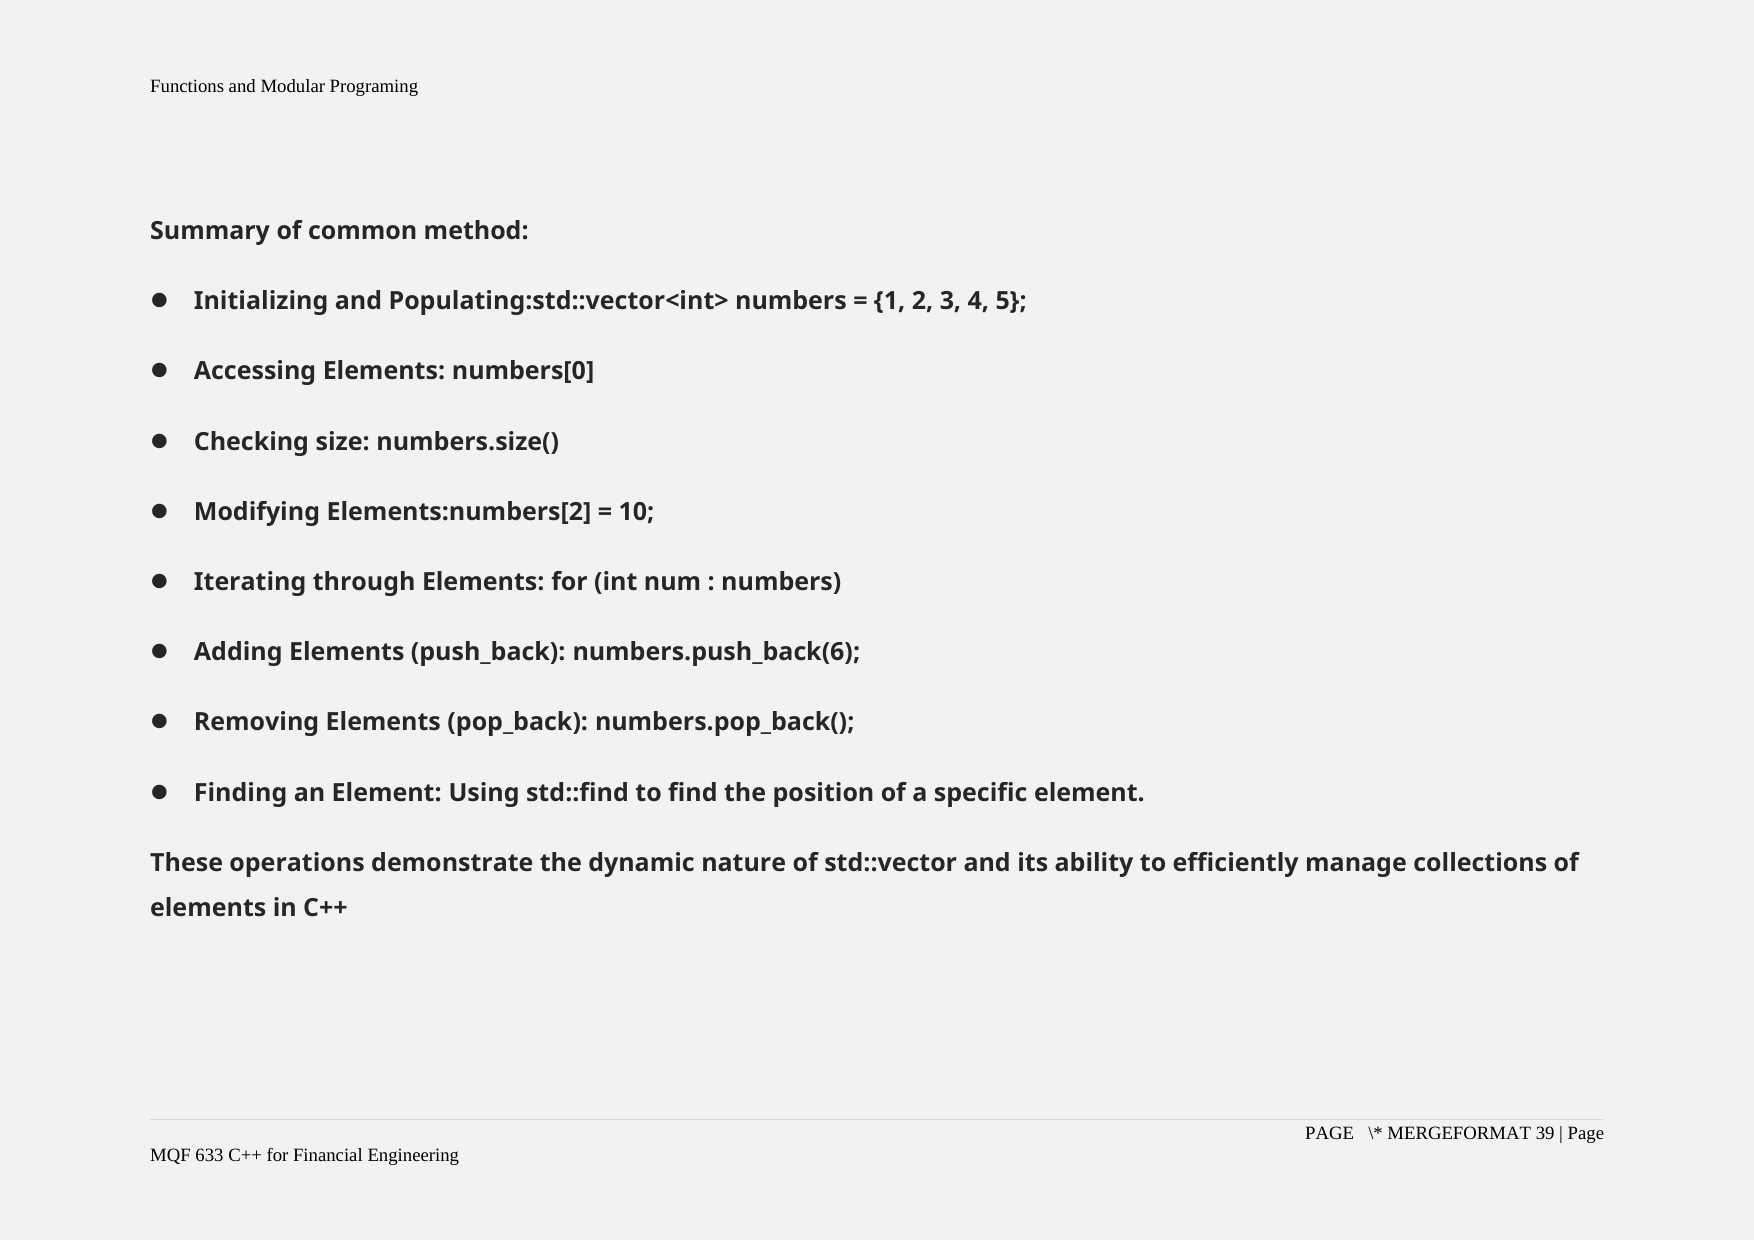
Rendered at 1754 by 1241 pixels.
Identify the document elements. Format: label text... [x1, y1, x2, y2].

subtitle Modifying Elements:numbers[2] = 10; [150, 493, 1604, 527]
subtitle Accessing Elements: numbers[0] [150, 353, 1604, 387]
subtitle Removing Elements (pop_back): numbers.pop_back(); [150, 704, 1604, 738]
subtitle Finding an Element: Using std::find to find the position of a specific element. [150, 774, 1604, 808]
subtitle Iterating through Elements: for (int num : numbers) [150, 563, 1604, 598]
subtitle Summary of common method: [150, 212, 1604, 247]
subtitle Adding Elements (push_back): numbers.push_back(6); [150, 634, 1604, 668]
subtitle Checking size: numbers.size() [150, 423, 1604, 457]
subtitle Initializing and Populating:std::vector<int> numbers = {1, 2, 3, 4, 5}; [150, 283, 1604, 317]
subtitle These operations demonstrate the dynamic nature of std::vector and its ability to efficiently manage collections of elements in C++ [150, 844, 1604, 924]
